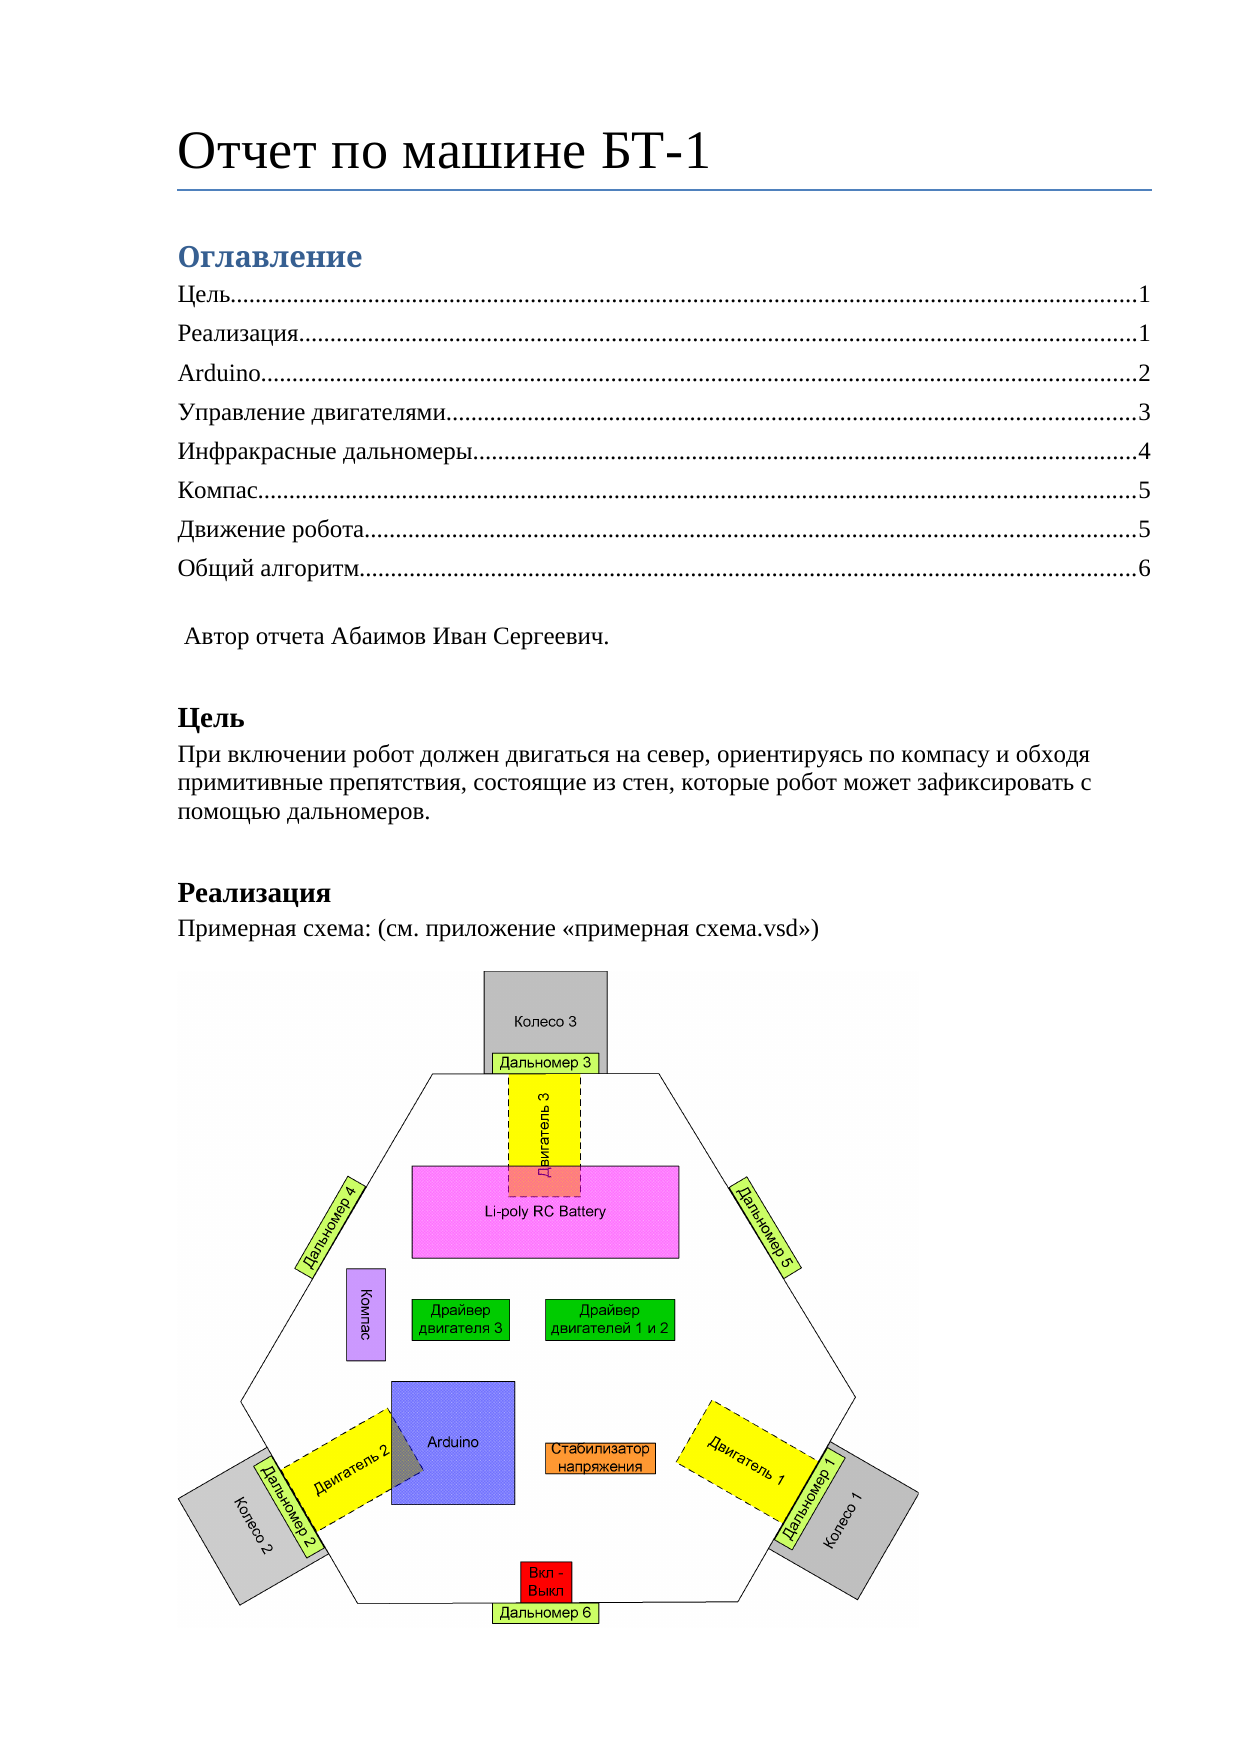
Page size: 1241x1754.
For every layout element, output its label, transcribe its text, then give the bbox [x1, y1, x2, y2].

subtitle Цель [177, 700, 1152, 734]
title Отчет по машине БТ-1 [177, 118, 1152, 189]
text При включении робот должен двигаться на север, ориентируясь по компасу и обходя примитивные препятствия, состоящие из стен, которые робот может зафиксировать с помощью дальномеров. [177, 739, 1152, 825]
text Примерная схема: (см. приложение «примерная схема.vsd») [177, 913, 1152, 942]
subtitle Реализация [177, 875, 1152, 908]
text Автор отчета Абаимов Иван Сергеевич. [177, 621, 1152, 650]
picture [177, 971, 919, 1628]
